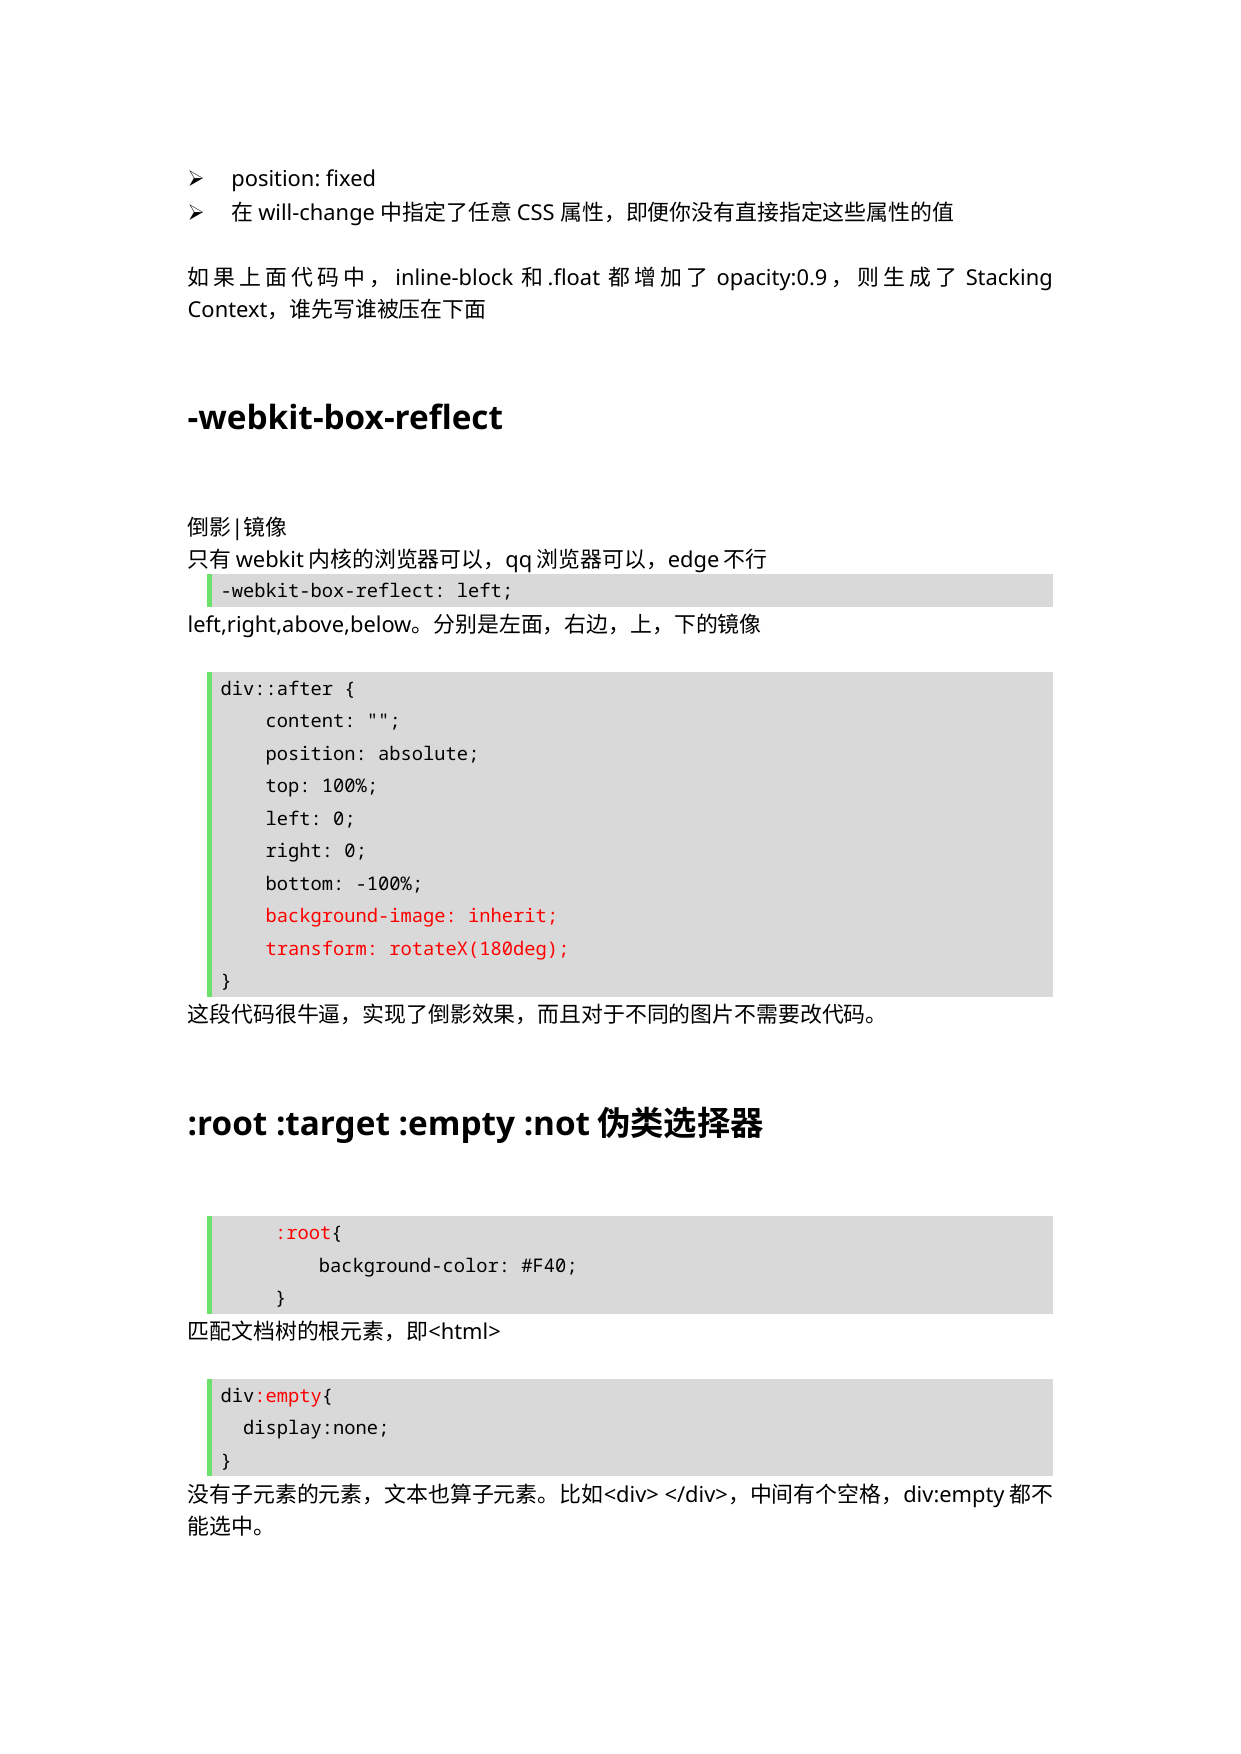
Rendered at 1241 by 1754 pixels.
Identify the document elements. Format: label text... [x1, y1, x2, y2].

text 倒影|镜像 [187, 509, 1053, 542]
text content: ""; [212, 704, 1053, 737]
text top: 100%; [212, 769, 1053, 802]
text } [212, 1281, 1053, 1314]
list 在 will-change 中指定了任意 CSS 属性，即便你没有直接指定这些属性的值 [187, 194, 1053, 227]
text left,right,above,below。分别是左面，右边，上，下的镜像 [187, 607, 1053, 639]
text div:empty{ [212, 1379, 1053, 1411]
text } [212, 964, 1053, 997]
text left: 0; [212, 802, 1053, 834]
text right: 0; [212, 834, 1053, 867]
text } [212, 1444, 1053, 1476]
text 匹配文档树的根元素，即<html> [187, 1314, 1053, 1346]
text background-image: inherit; [212, 899, 1053, 932]
text 如果上面代码中，inline-block和.float都增加了opacity:0.9，则生成了Stacking Context，谁先写谁被压在下面 [187, 259, 1053, 324]
subtitle :root :target :empty :not伪类选择器 [187, 1089, 1053, 1154]
text 只有webkit内核的浏览器可以，qq浏览器可以，edge不行 [187, 542, 1053, 574]
text 没有子元素的元素，文本也算子元素。比如<div> </div>，中间有个空格，div:empty都不能选中。 [187, 1476, 1053, 1541]
text background-color: #F40; [212, 1249, 1053, 1281]
subtitle -webkit-box-reflect [187, 384, 1053, 449]
text :root{ [212, 1216, 1053, 1249]
list position: fixed [187, 162, 1053, 194]
text -webkit-box-reflect: left; [212, 574, 1053, 607]
text div::after { [212, 672, 1053, 704]
text 这段代码很牛逼，实现了倒影效果，而且对于不同的图片不需要改代码。 [187, 997, 1053, 1029]
text position: absolute; [212, 737, 1053, 769]
text transform: rotateX(180deg); [212, 932, 1053, 964]
text bottom: -100%; [212, 867, 1053, 899]
text display:none; [212, 1411, 1053, 1444]
